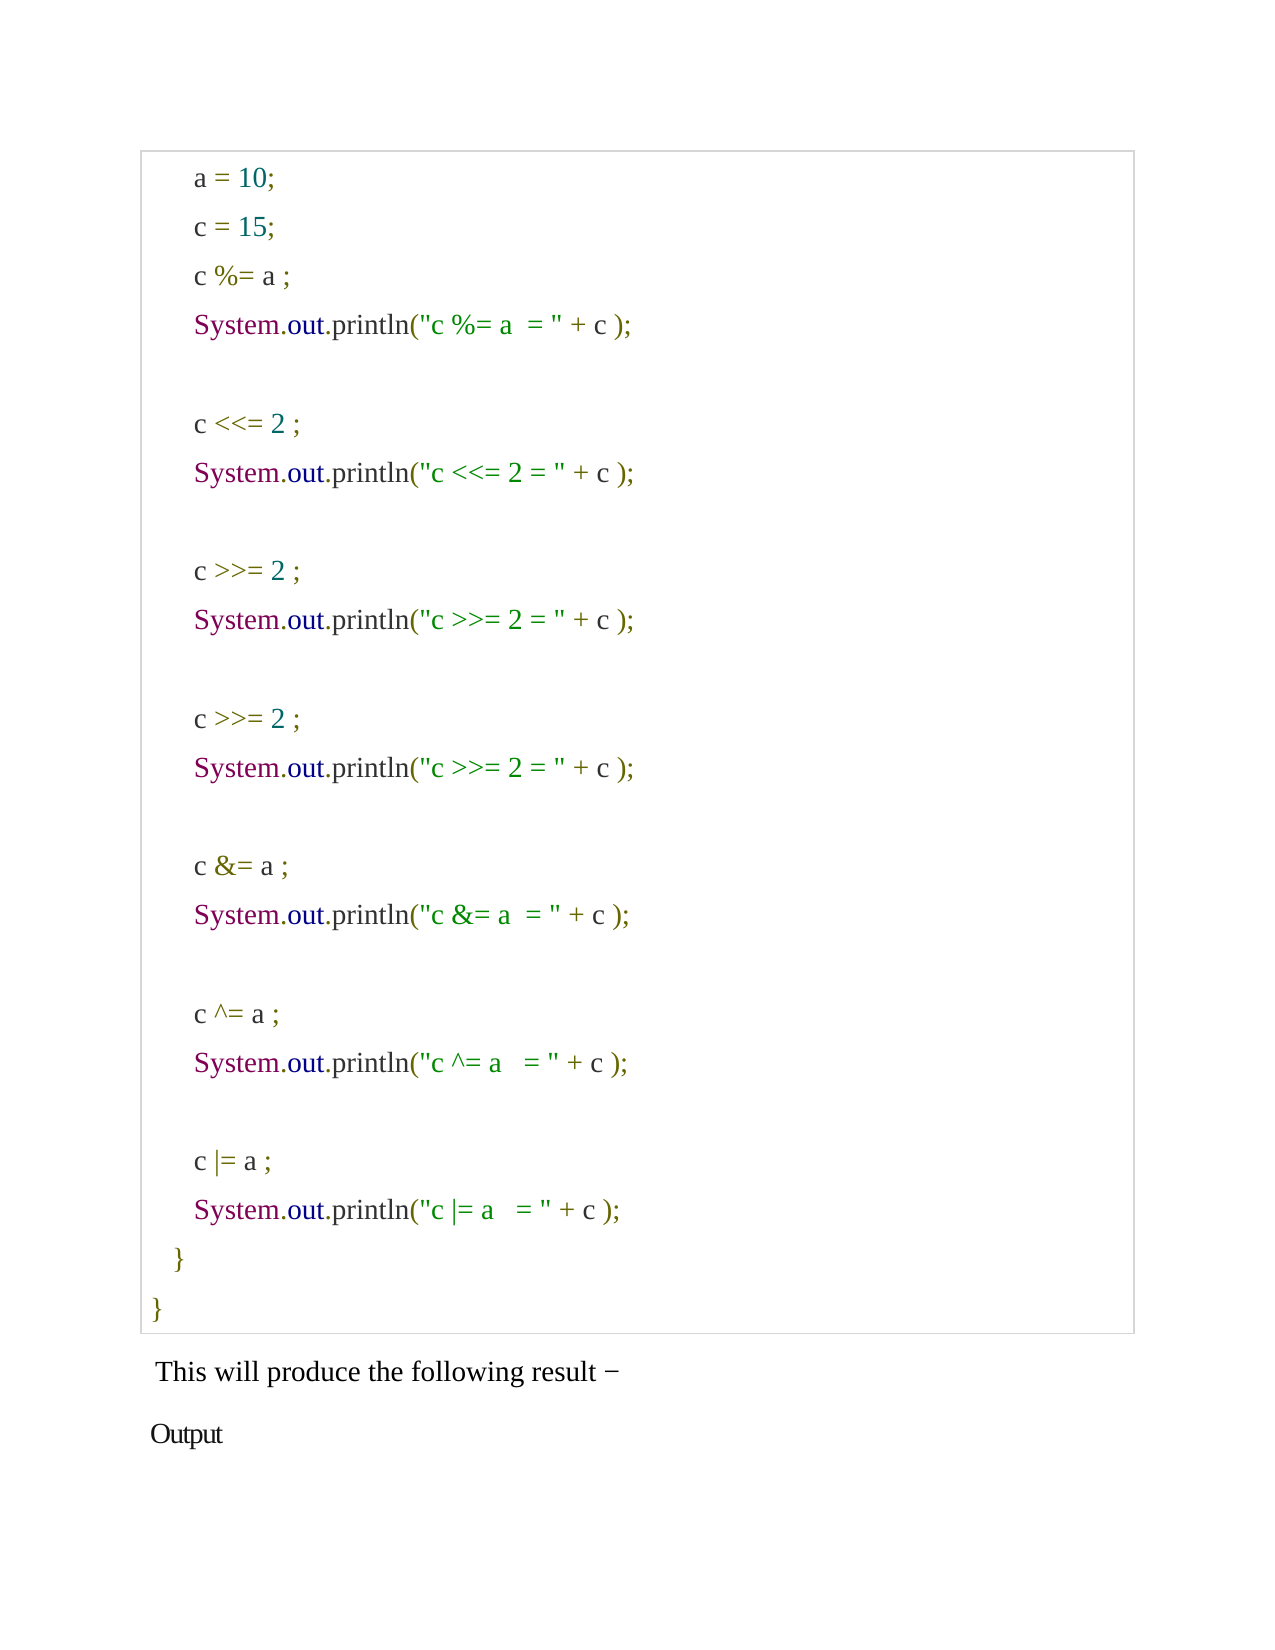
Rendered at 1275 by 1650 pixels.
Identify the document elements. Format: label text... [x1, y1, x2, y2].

text } [142, 1281, 1133, 1333]
text c %= a ; [142, 248, 1133, 292]
text System.out.println("c |= a = " + c ); [142, 1182, 1133, 1226]
text System.out.println("c &= a = " + c ); [142, 887, 1133, 931]
text } [142, 1232, 1133, 1275]
text System.out.println("c >>= 2 = " + c ); [142, 740, 1133, 783]
text c &= a ; [142, 838, 1133, 882]
text c >>= 2 ; [142, 691, 1133, 734]
text System.out.println("c %= a = " + c ); [142, 297, 1133, 341]
text System.out.println("c <<= 2 = " + c ); [142, 445, 1133, 488]
text c |= a ; [142, 1133, 1133, 1177]
text a = 10; [142, 152, 1133, 193]
text c = 15; [142, 199, 1133, 243]
text This will produce the following result − [155, 1350, 1120, 1387]
text System.out.println("c >>= 2 = " + c ); [142, 592, 1133, 636]
text c <<= 2 ; [142, 396, 1133, 439]
text c ^= a ; [142, 986, 1133, 1029]
text c >>= 2 ; [142, 543, 1133, 587]
subtitle Output [150, 1412, 1120, 1450]
text System.out.println("c ^= a = " + c ); [142, 1035, 1133, 1078]
